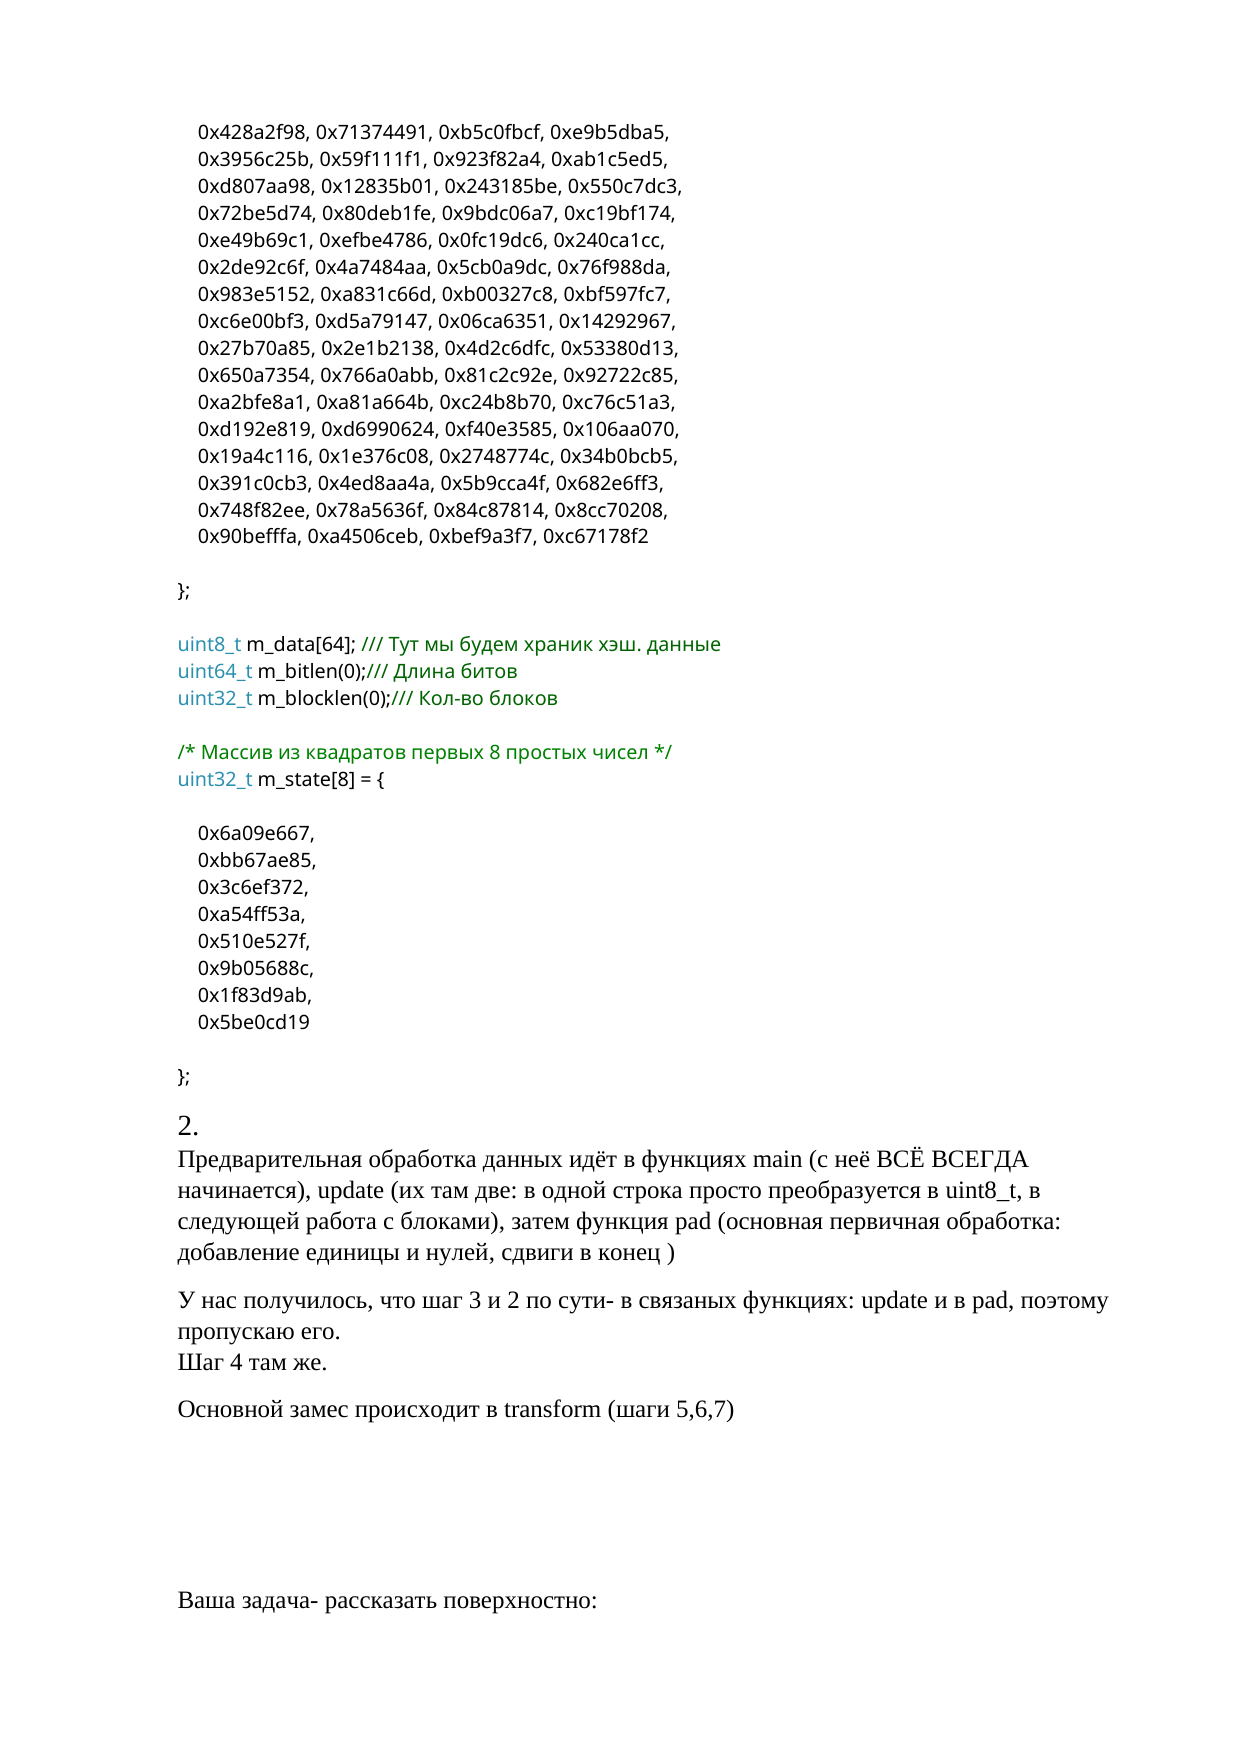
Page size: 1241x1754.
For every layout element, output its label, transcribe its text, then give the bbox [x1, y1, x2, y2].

text 0x9b05688c, [177, 954, 1152, 981]
text uint32_t m_blocklen(0);/// Кол-во блоков [177, 685, 1152, 712]
text uint64_t m_bitlen(0);/// Длина битов [177, 658, 1152, 685]
text 0x391c0cb3, 0x4ed8aa4a, 0x5b9cca4f, 0x682e6ff3, [177, 469, 1152, 496]
text 0x19a4c116, 0x1e376c08, 0x2748774c, 0x34b0bcb5, [177, 442, 1152, 469]
text 2. Предварительная обработка данных идёт в функциях main (с неё ВСЁ ВСЕГДА начинается), update (их там две: в одной строка просто преобразуется в uint8_t, в следующей работа с блоками), затем функция pad (основная первичная обработка: добавление единицы и нулей, сдвиги в конец ) [177, 1108, 1152, 1266]
text 0x748f82ee, 0x78a5636f, 0x84c87814, 0x8cc70208, [177, 496, 1152, 523]
text 0xc6e00bf3, 0xd5a79147, 0x06ca6351, 0x14292967, [177, 307, 1152, 334]
text }; [177, 577, 1152, 604]
text 0x3956c25b, 0x59f111f1, 0x923f82a4, 0xab1c5ed5, [177, 145, 1152, 172]
text }; [177, 1062, 1152, 1089]
text 0x1f83d9ab, [177, 981, 1152, 1008]
text У нас получилось, что шаг 3 и 2 по сути- в связаных функциях: update и в pad, поэтому пропускаю его. Шаг 4 там же. [177, 1285, 1152, 1376]
text 0x72be5d74, 0x80deb1fe, 0x9bdc06a7, 0xc19bf174, [177, 199, 1152, 226]
text 0xd192e819, 0xd6990624, 0xf40e3585, 0x106aa070, [177, 415, 1152, 442]
text 0x90befffa, 0xa4506ceb, 0xbef9a3f7, 0xc67178f2 [177, 523, 1152, 550]
text 0xbb67ae85, [177, 847, 1152, 873]
text 0x510e527f, [177, 927, 1152, 954]
text Основной замес происходит в transform (шаги 5,6,7) [177, 1394, 1152, 1423]
text 0x650a7354, 0x766a0abb, 0x81c2c92e, 0x92722c85, [177, 361, 1152, 388]
text 0x983e5152, 0xa831c66d, 0xb00327c8, 0xbf597fc7, [177, 280, 1152, 307]
text 0xd807aa98, 0x12835b01, 0x243185be, 0x550c7dc3, [177, 172, 1152, 199]
text 0xe49b69c1, 0xefbe4786, 0x0fc19dc6, 0x240ca1cc, [177, 226, 1152, 253]
text uint8_t m_data[64]; /// Тут мы будем храник хэш. данные [177, 631, 1152, 658]
text 0x2de92c6f, 0x4a7484aa, 0x5cb0a9dc, 0x76f988da, [177, 253, 1152, 280]
text 0x5be0cd19 [177, 1008, 1152, 1035]
text 0x428a2f98, 0x71374491, 0xb5c0fbcf, 0xe9b5dba5, [177, 118, 1152, 145]
text uint32_t m_state[8] = { [177, 766, 1152, 793]
text 0x6a09e667, [177, 819, 1152, 847]
text 0x27b70a85, 0x2e1b2138, 0x4d2c6dfc, 0x53380d13, [177, 334, 1152, 361]
text /* Массив из квадратов первых 8 простых чисел */ [177, 739, 1152, 766]
text 0x3c6ef372, [177, 873, 1152, 901]
text Ваша задача- рассказать поверхностно: [177, 1585, 1152, 1614]
text 0xa54ff53a, [177, 901, 1152, 927]
text 0xa2bfe8a1, 0xa81a664b, 0xc24b8b70, 0xc76c51a3, [177, 388, 1152, 415]
